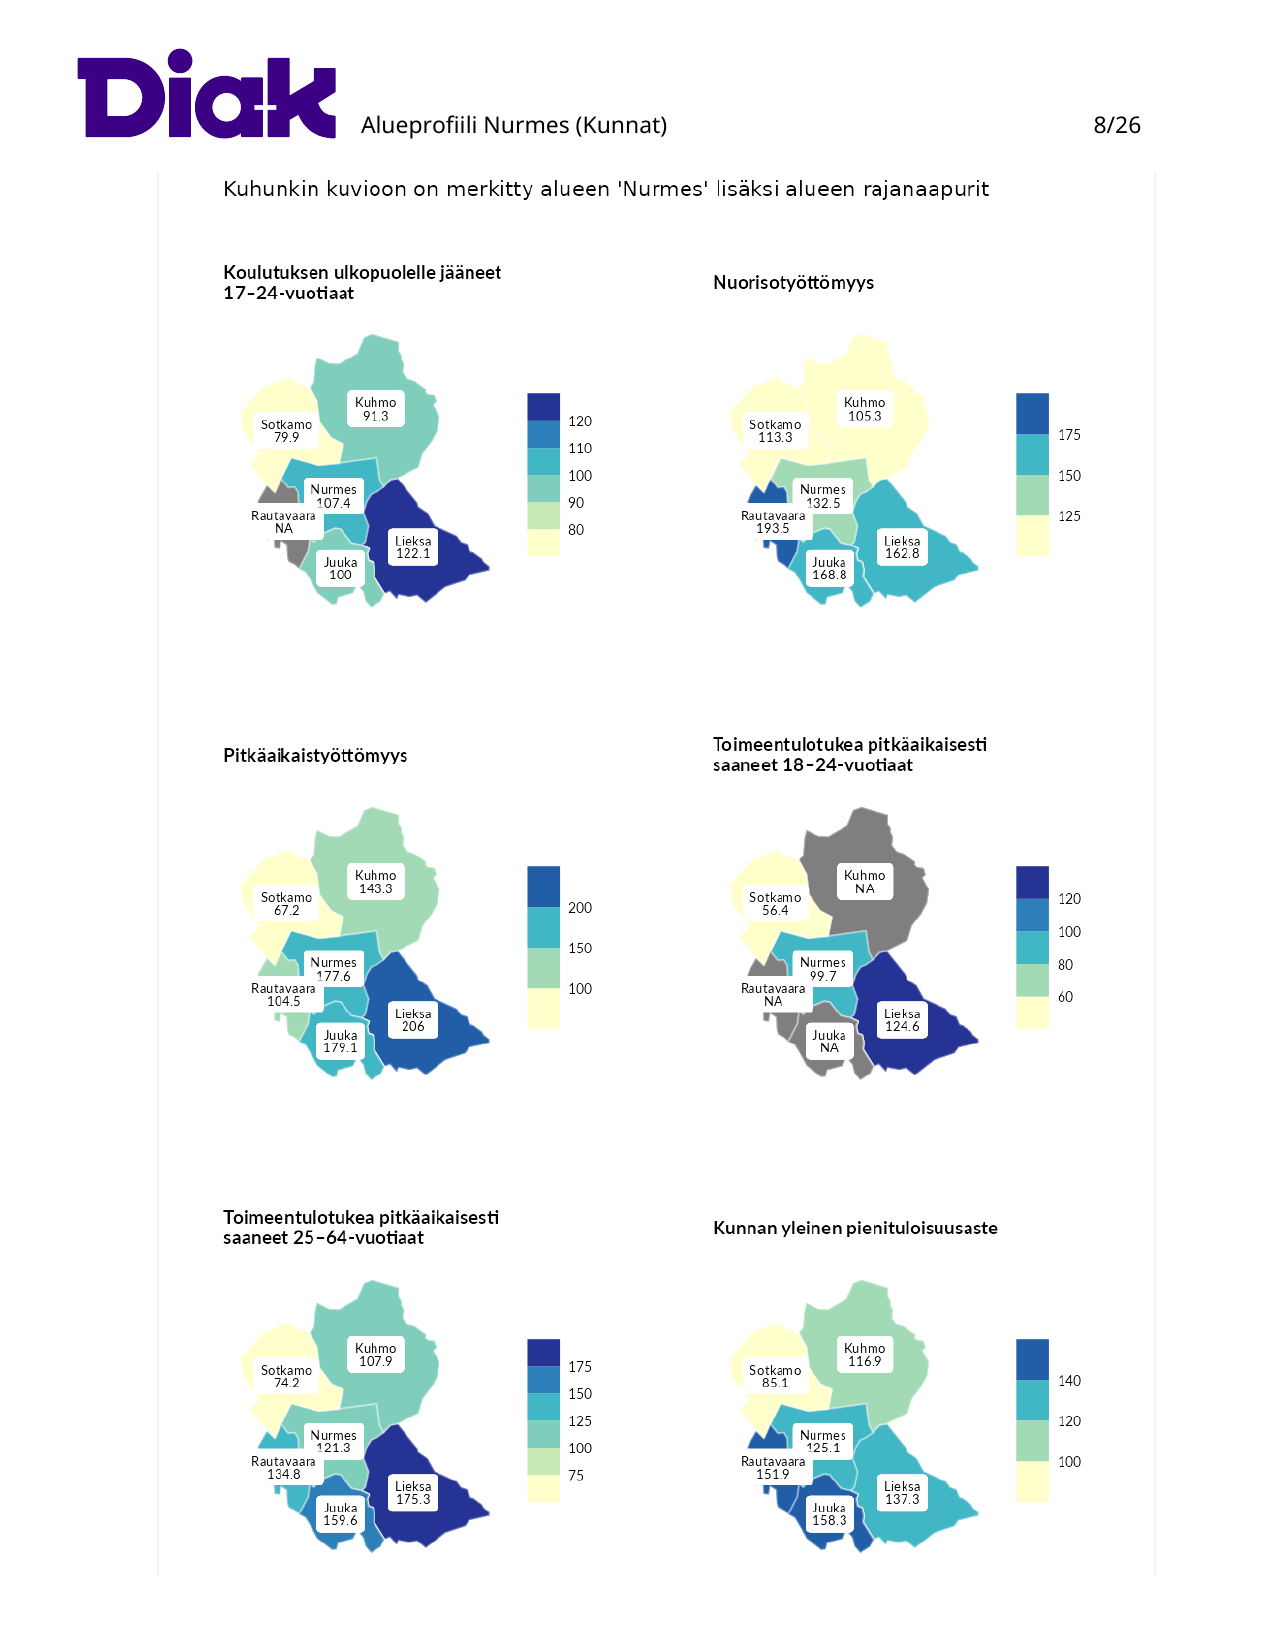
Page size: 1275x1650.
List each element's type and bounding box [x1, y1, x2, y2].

picture [93, 172, 1219, 1576]
